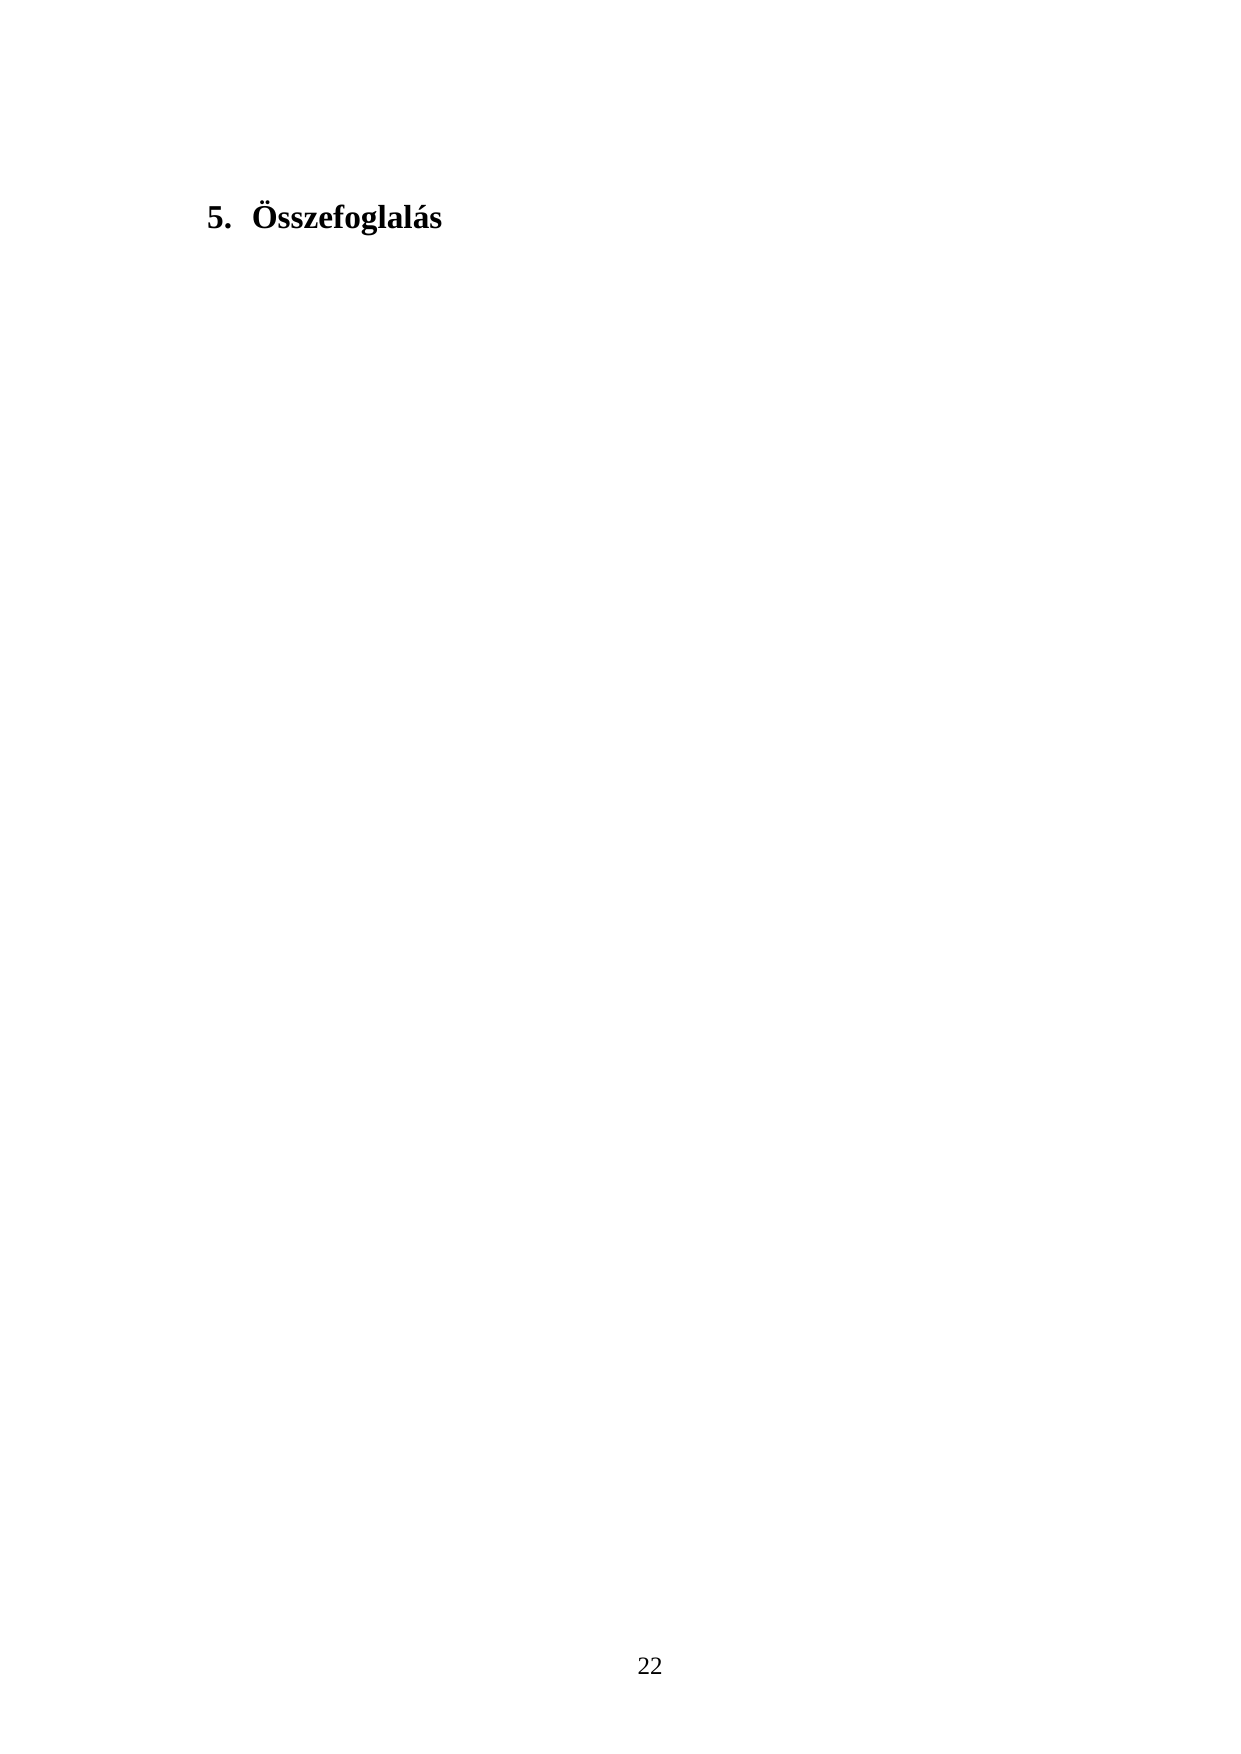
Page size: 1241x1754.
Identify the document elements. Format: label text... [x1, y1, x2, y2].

subtitle Összefoglalás [207, 198, 1092, 236]
